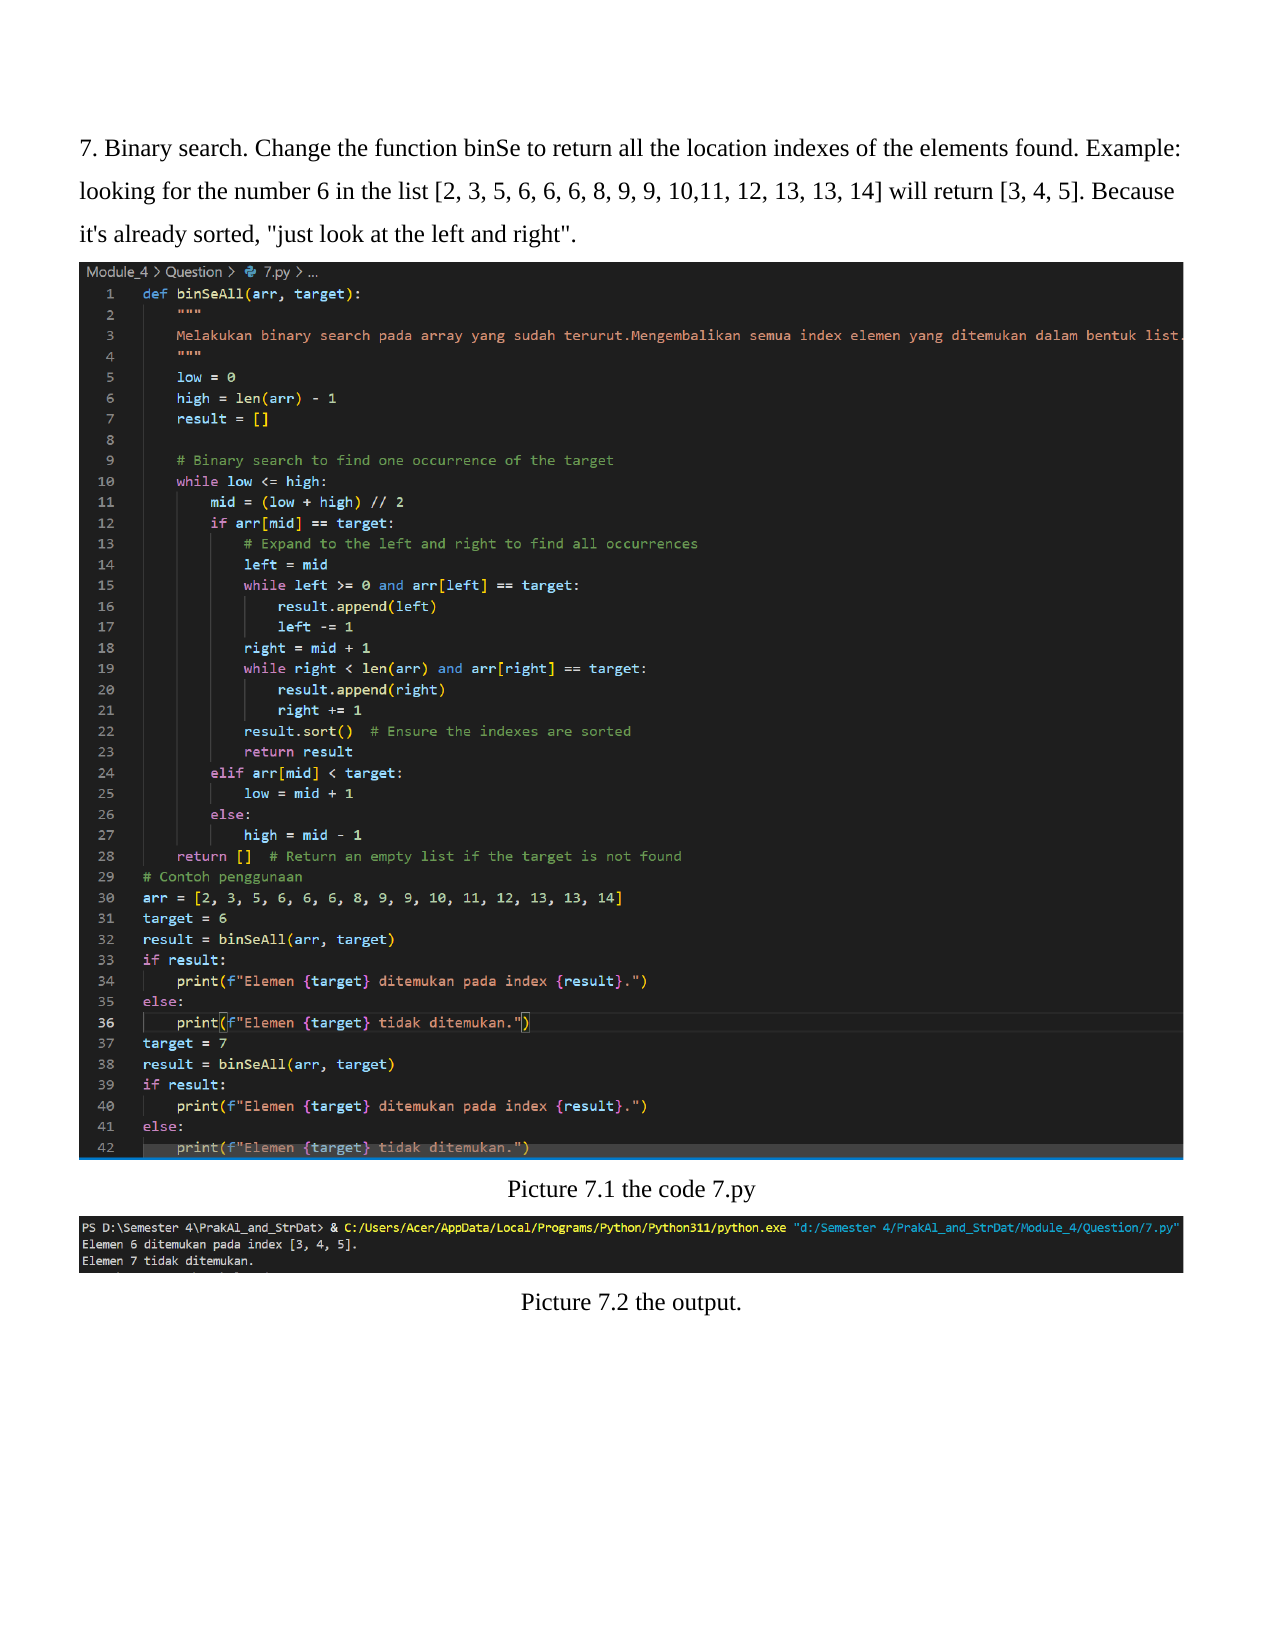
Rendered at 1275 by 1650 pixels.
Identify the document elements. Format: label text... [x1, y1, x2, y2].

text 7. Binary search. Change the function binSe to return all the location indexes of the elements found. Example: looking for the number 6 in the list [2, 3, 5, 6, 6, 6, 8, 9, 9, 10,11, 12, 13, 13, 14] will return [3, 4, 5]. Because it's already sorted, "just look at the left and right". [79, 133, 1183, 248]
picture [79, 1216, 1184, 1273]
text Picture 7.2 the output. [79, 1287, 1183, 1316]
text Picture 7.1 the code 7.py [79, 1174, 1183, 1202]
picture [79, 262, 1184, 1160]
